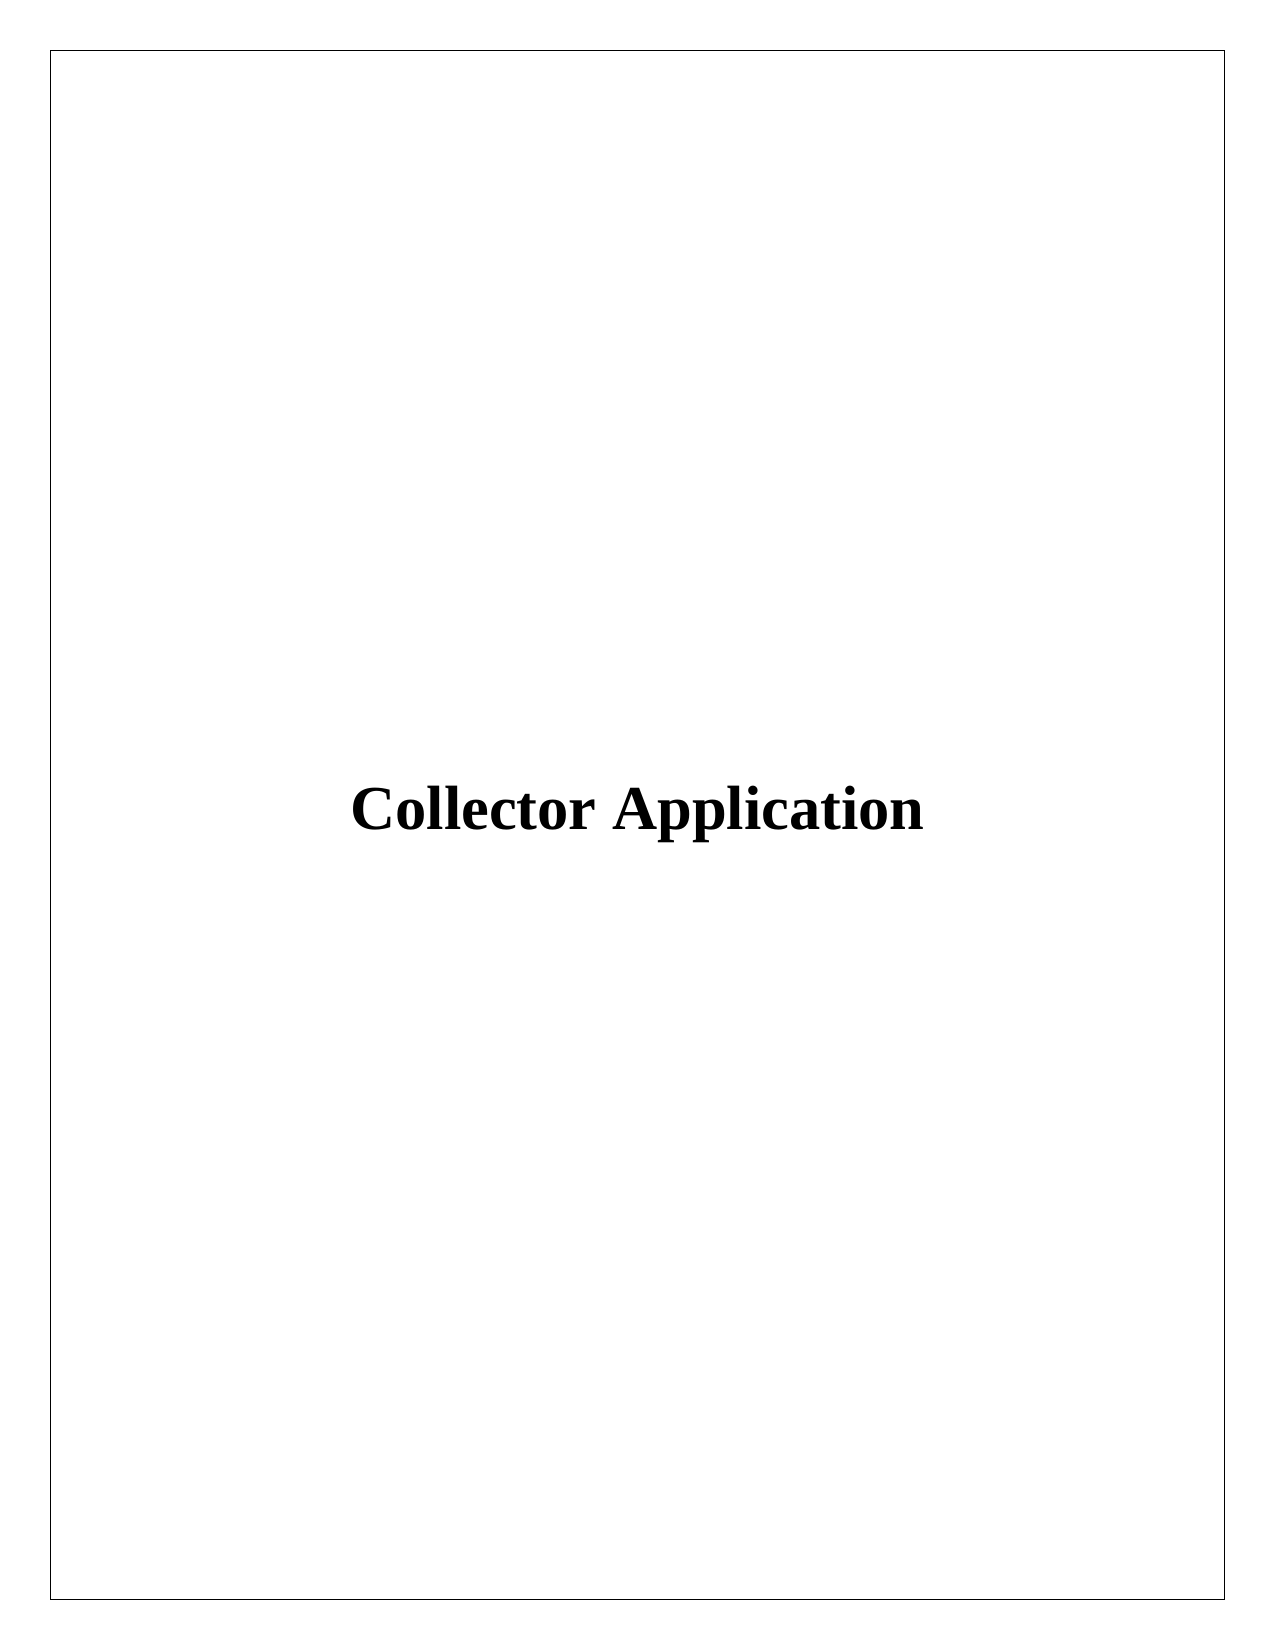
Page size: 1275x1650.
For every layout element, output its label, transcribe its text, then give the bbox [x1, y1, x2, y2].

text Collector Application [150, 771, 1125, 843]
